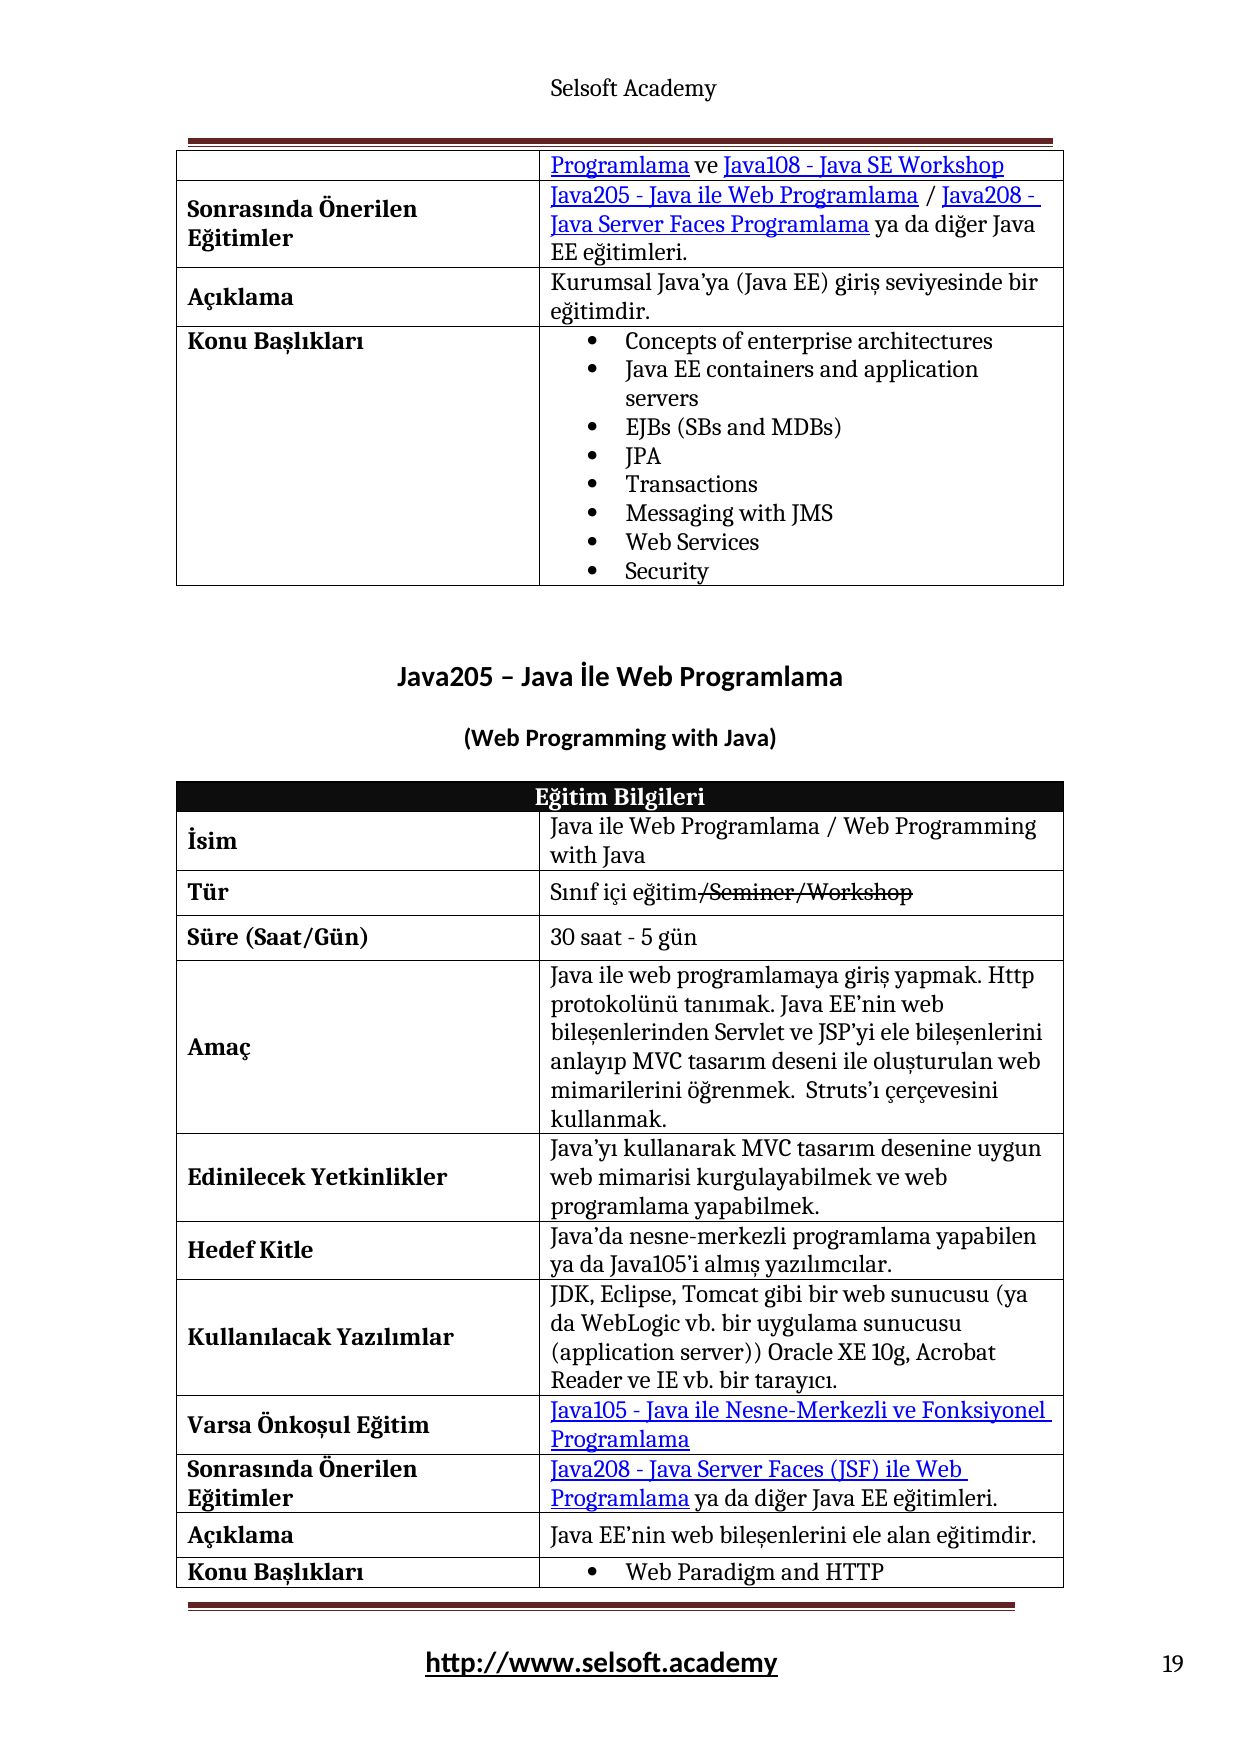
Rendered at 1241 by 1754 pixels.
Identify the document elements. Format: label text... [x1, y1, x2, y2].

table_cell 30 saat - 5 gün [540, 916, 1063, 960]
table_cell Java’da nesne-merkezli programlama yapabilen ya da Java105’i almış yazılımcılar. [540, 1222, 1063, 1279]
table_cell Tür [177, 871, 539, 915]
table_cell Amaç [177, 961, 539, 1133]
table_cell Sonrasında Önerilen Eğitimler [177, 181, 539, 267]
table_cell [540, 151, 1063, 180]
table_header Eğitim Bilgileri [177, 783, 1063, 811]
table_cell Java’yı kullanarak MVC tasarım desenine uygun web mimarisi kurgulayabilmek ve web programlama yapabilmek. [540, 1134, 1063, 1221]
table_cell Açıklama [177, 268, 539, 326]
table_cell Java105 - Java ile Nesne-Merkezli ve Fonksiyonel Programlama [540, 1396, 1063, 1454]
table_cell Java208 - Java Server Faces (JSF) ile Web Programlama ya da diğer Java EE eğitimleri. [540, 1455, 1063, 1512]
text (Web Programming with Java) [187, 722, 1053, 753]
table_cell Varsa Önkoşul Eğitim [177, 1396, 539, 1454]
table_cell Java205 - Java ile Web Programlama / Java208 - Java Server Faces Programlama ya da diğer Java EE eğitimleri. [540, 181, 1063, 267]
table_cell Concepts of enterprise architectures Java EE containers and application servers EJBs (SBs and MDBs) JPA Transactions Messaging with JMS Web Services Security [540, 327, 1063, 585]
table_cell Açıklama [177, 1513, 539, 1557]
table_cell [177, 151, 539, 180]
table_cell Java ile Web Programlama / Web Programming with Java [540, 812, 1063, 870]
table_cell Kullanılacak Yazılımlar [177, 1280, 539, 1395]
table_cell Konu Başlıkları [177, 1558, 539, 1587]
table_cell Kurumsal Java’ya (Java EE) giriş seviyesinde bir eğitimdir. [540, 268, 1063, 326]
table_cell Java EE’nin web bileşenlerini ele alan eğitimdir. [540, 1513, 1063, 1557]
table_cell Süre (Saat/Gün) [177, 916, 539, 960]
subtitle Java205 – Java İle Web Programlama [187, 658, 1053, 693]
table_cell Hedef Kitle [177, 1222, 539, 1279]
table_cell İsim [177, 812, 539, 870]
table_cell Sınıf içi eğitim/Seminer/Workshop [540, 871, 1063, 915]
table_cell Edinilecek Yetkinlikler [177, 1134, 539, 1221]
table_cell Java ile web programlamaya giriş yapmak. Http protokolünü tanımak. Java EE’nin web bileşenlerinden Servlet ve JSP’yi ele bileşenlerini anlayıp MVC tasarım deseni ile oluşturulan web mimarilerini öğrenmek. Struts’ı çerçevesini kullanmak. [540, 961, 1063, 1133]
table_cell Sonrasında Önerilen Eğitimler [177, 1455, 539, 1512]
table_cell JDK, Eclipse, Tomcat gibi bir web sunucusu (ya da WebLogic vb. bir uygulama sunucusu (application server)) Oracle XE 10g, Acrobat Reader ve IE vb. bir tarayıcı. [540, 1280, 1063, 1395]
table_cell Konu Başlıkları [177, 327, 539, 585]
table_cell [540, 1558, 1063, 1587]
